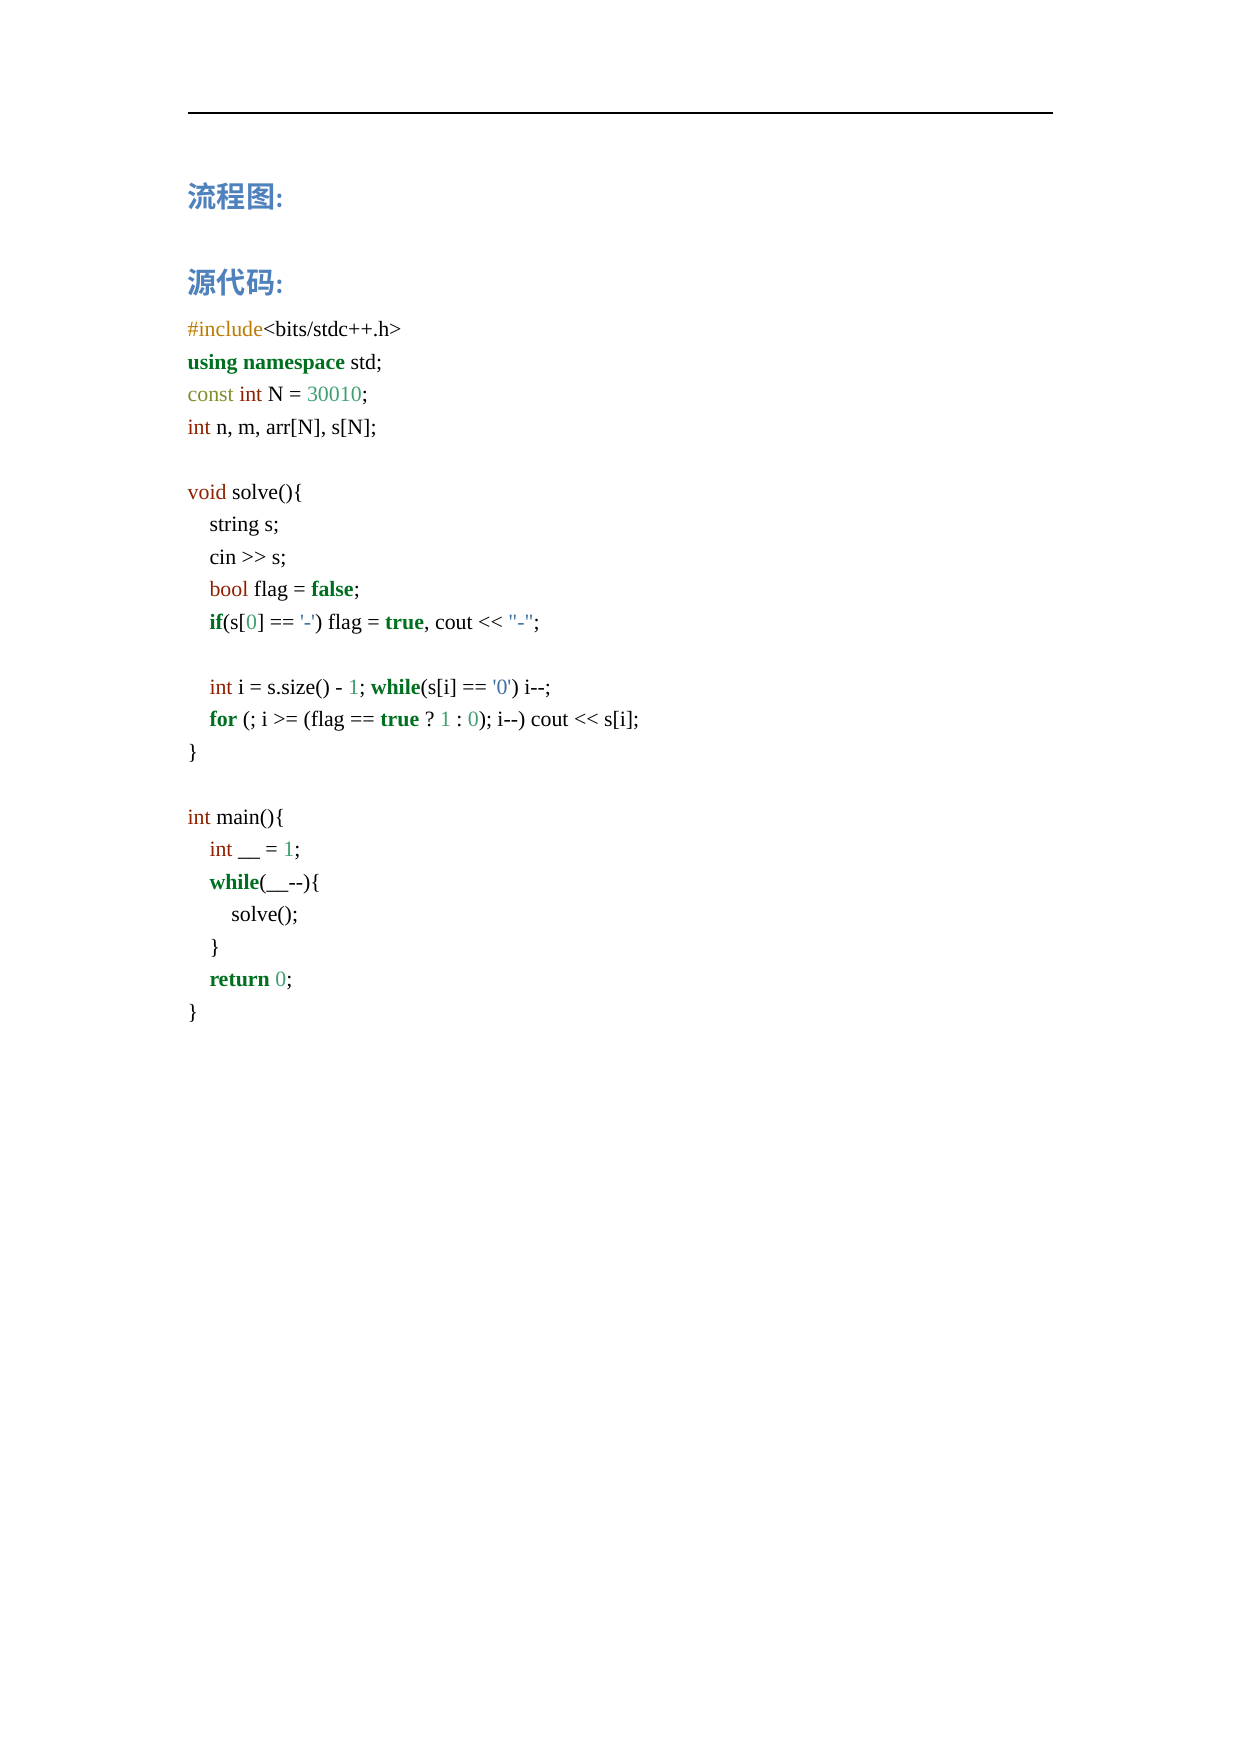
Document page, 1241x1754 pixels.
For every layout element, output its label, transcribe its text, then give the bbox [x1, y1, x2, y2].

subtitle 源代码: [187, 248, 1053, 313]
text #include<bits/stdc++.h> using namespace std; const int N = 30010; int n, m, arr[N], s[N]; void solve(){ string s; cin >> s; bool flag = false; if(s[0] == '-') flag = true, cout << "-"; int i = s.size() - 1; while(s[i] == '0') i--; for (; i >= (flag == true ? 1 : 0); i--) cout << s[i]; } int main(){ int __ = 1; while(__--){ solve(); } return 0; } [187, 313, 1053, 1028]
subtitle 流程图: [187, 162, 1053, 227]
